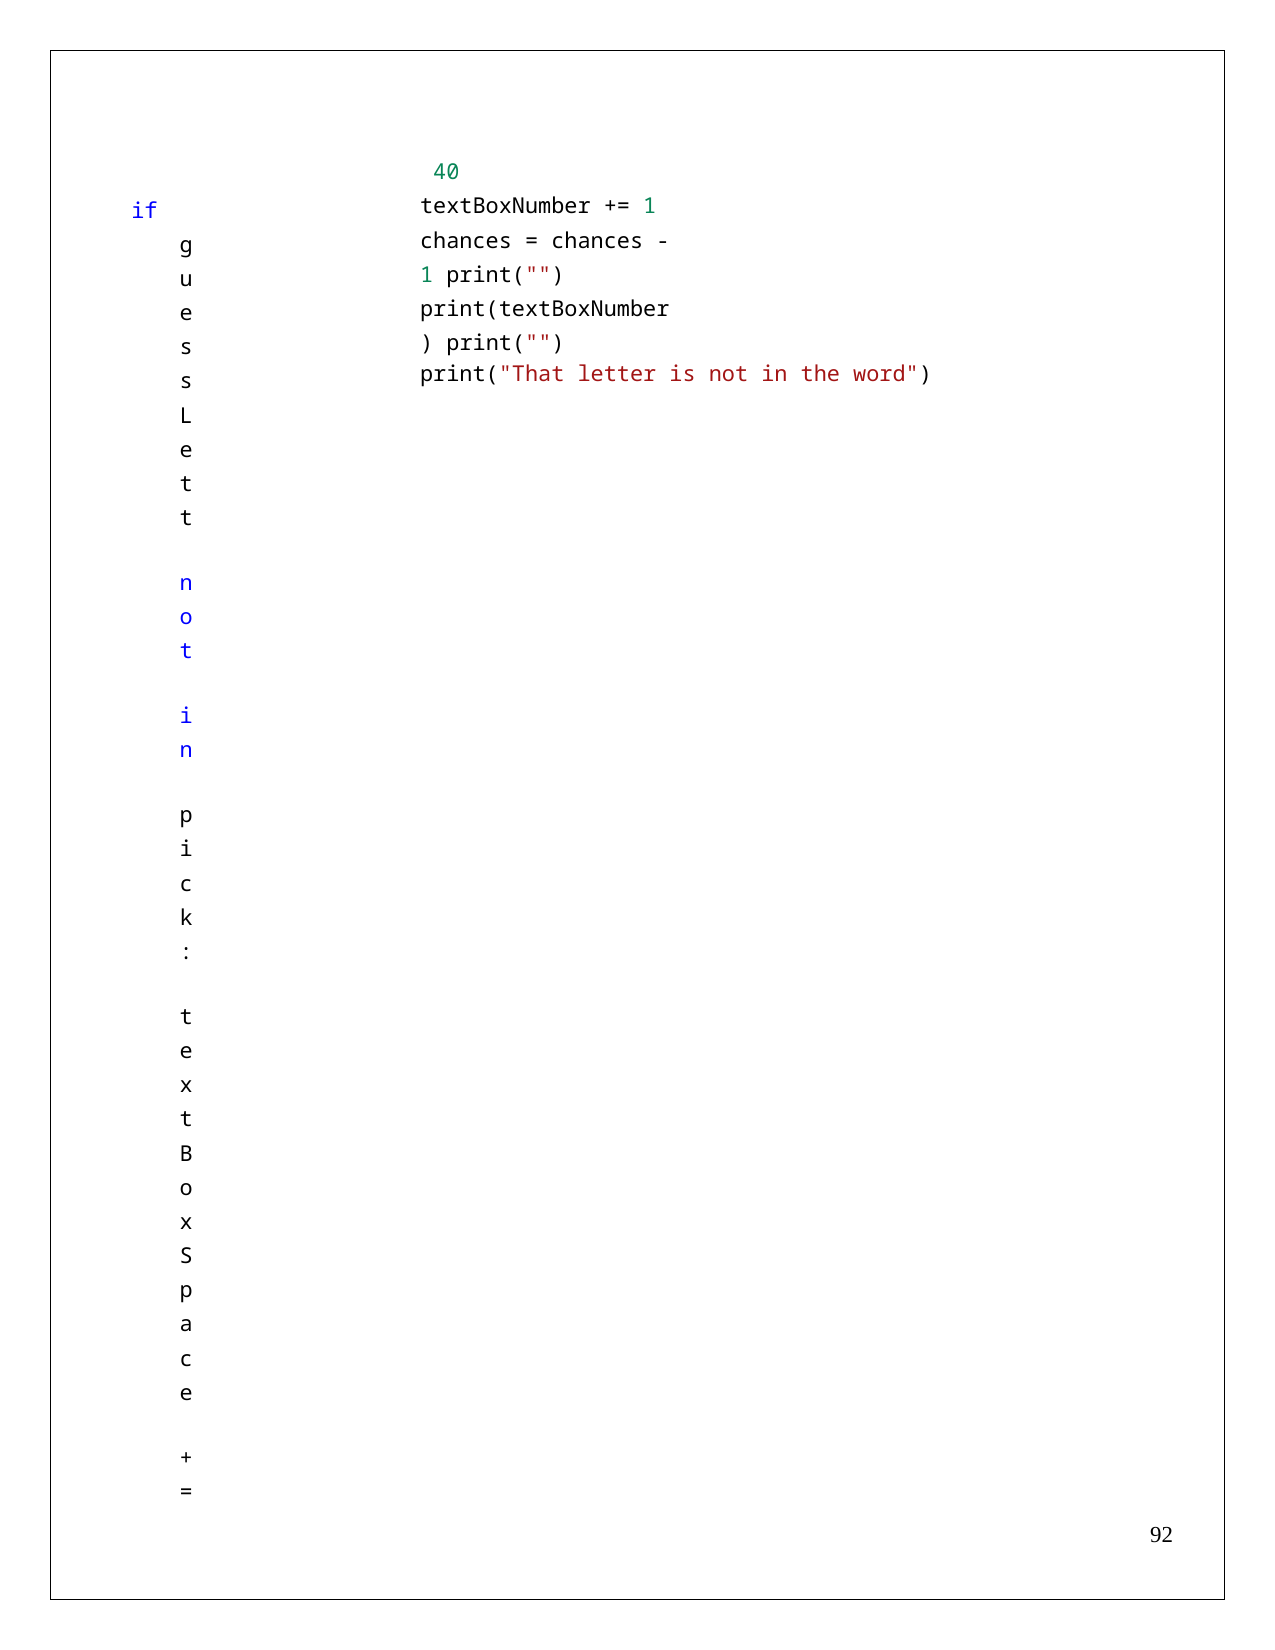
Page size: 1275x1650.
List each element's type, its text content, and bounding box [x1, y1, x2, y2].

text print("That letter is not in the word") [420, 361, 1185, 387]
text if guessLett not in pick: textBoxSpace += 40 [371, 156, 674, 186]
text textBoxNumber += 1 chances = chances - 1 print("") print(textBoxNumber) print("") [420, 190, 674, 357]
